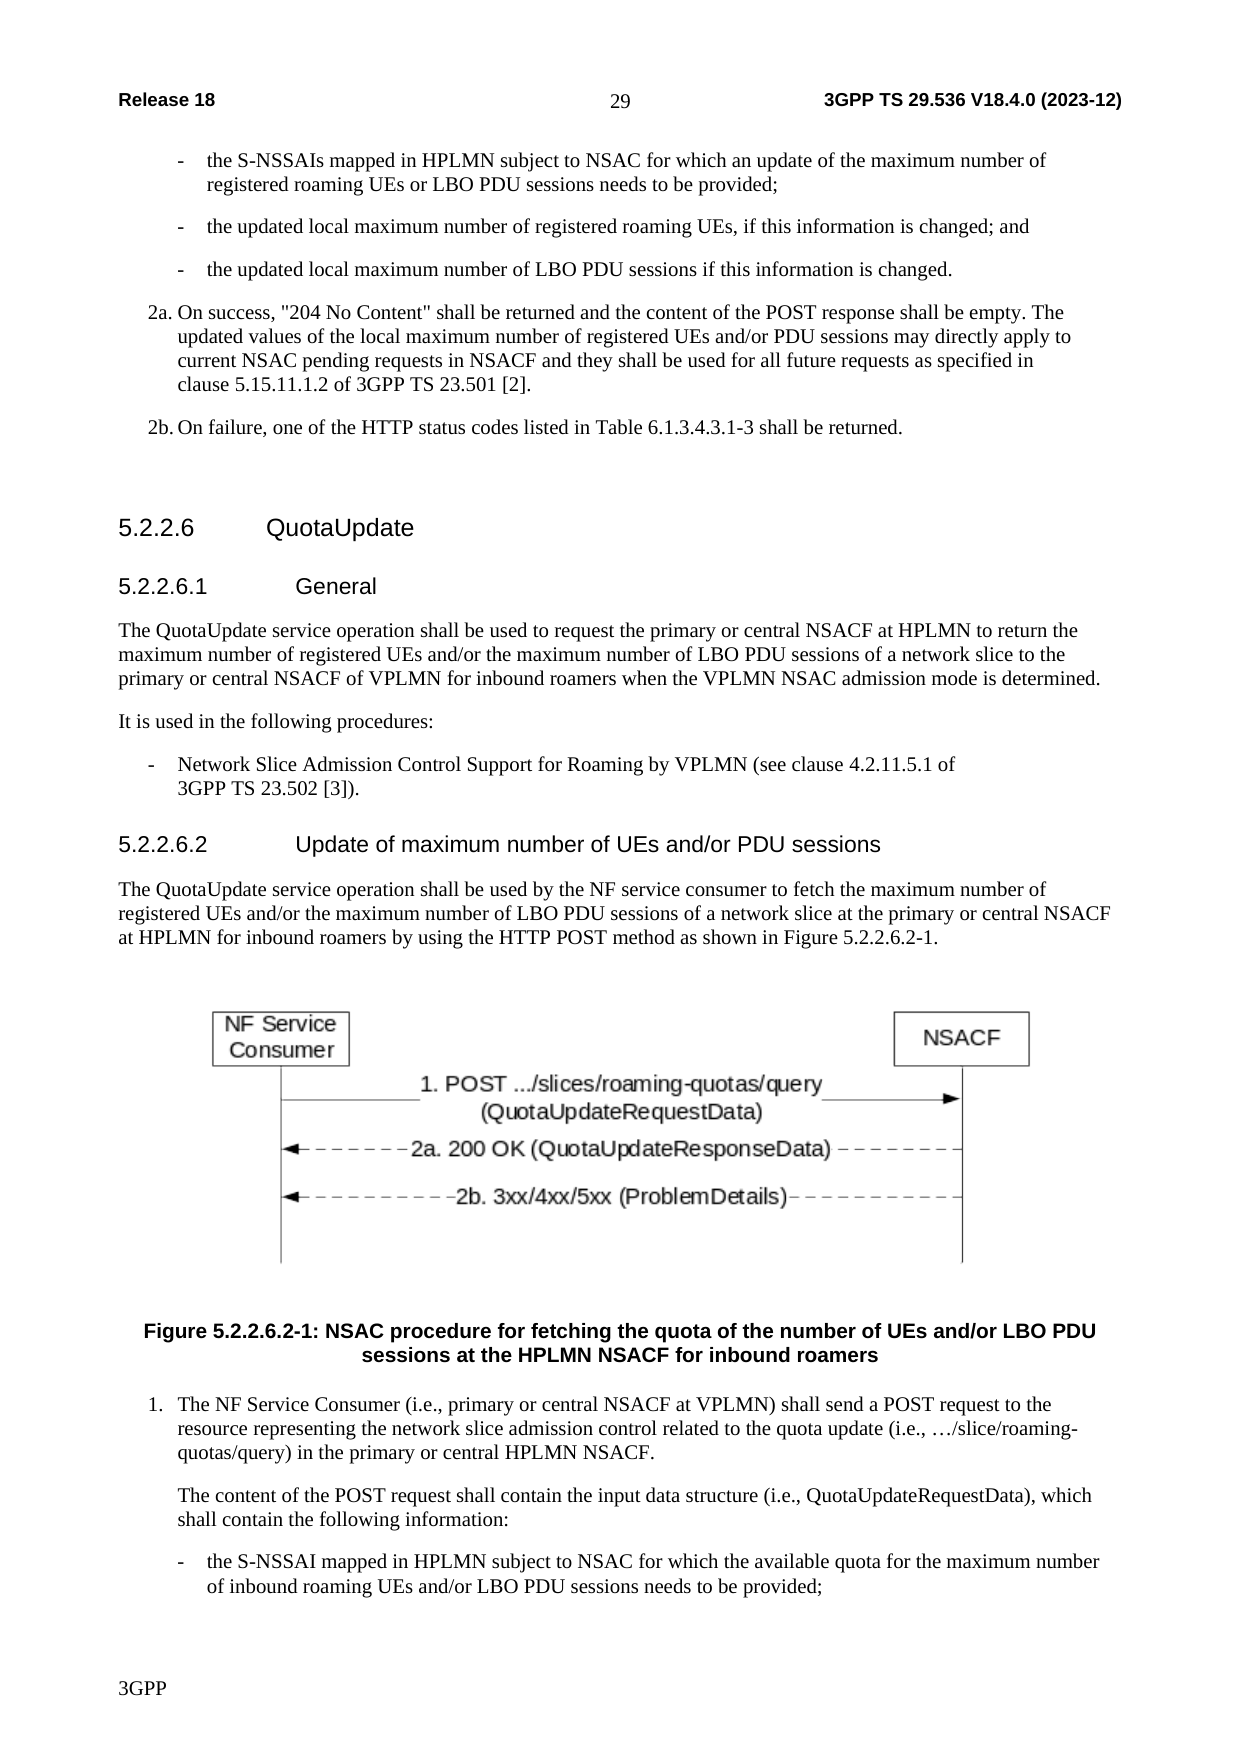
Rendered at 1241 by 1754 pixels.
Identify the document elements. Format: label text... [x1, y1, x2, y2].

text 2b. On failure, one of the HTTP status codes listed in Table 6.1.3.4.3.1-3 shall be returned. [148, 415, 1122, 439]
text The content of the POST request shall contain the input data structure (i.e., QuotaUpdateRequestData), which shall contain the following information: [148, 1483, 1122, 1531]
subtitle 5.2.2.6.2 Update of maximum number of UEs and/or PDU sessions [118, 831, 1122, 858]
text - the S-NSSAIs mapped in HPLMN subject to NSAC for which an update of the maximum number of registered roaming UEs or LBO PDU sessions needs to be provided; [177, 147, 1122, 196]
text 2a. On success, "204 No Content" shall be returned and the content of the POST response shall be empty. The updated values of the local maximum number of registered UEs and/or PDU sessions may directly apply to current NSAC pending requests in NSACF and they shall be used for all future requests as specified in clause 5.15.11.1.2 of 3GPP TS 23.501 [2]. [148, 300, 1122, 396]
text - the S-NSSAI mapped in HPLMN subject to NSAC for which the available quota for the maximum number of inbound roaming UEs and/or LBO PDU sessions needs to be provided; [177, 1549, 1122, 1598]
text It is used in the following procedures: [118, 709, 1122, 733]
text 1. The NF Service Consumer (i.e., primary or central NSACF at VPLMN) shall send a POST request to the resource representing the network slice admission control related to the quota update (i.e., …/slice/roaming-quotas/query) in the primary or central HPLMN NSACF. [148, 1392, 1122, 1464]
text - the updated local maximum number of LBO PDU sessions if this information is changed. [177, 257, 1122, 281]
text Figure 5.2.2.6.2-1: NSAC procedure for fetching the quota of the number of UEs and/or LBO PDU sessions at the HPLMN NSACF for inbound roamers [118, 1319, 1122, 1367]
subtitle 5.2.2.6.1 General [118, 573, 1122, 599]
text The QuotaUpdate service operation shall be used by the NF service consumer to fetch the maximum number of registered UEs and/or the maximum number of LBO PDU sessions of a network slice at the primary or central NSACF at HPLMN for inbound roamers by using the HTTP POST method as shown in Figure 5.2.2.6.2-1. [118, 876, 1122, 949]
text - the updated local maximum number of registered roaming UEs, if this information is changed; and [177, 214, 1122, 238]
subtitle 5.2.2.6 QuotaUpdate [118, 513, 1122, 542]
text - Network Slice Admission Control Support for Roaming by VPLMN (see clause 4.2.11.5.1 of 3GPP TS 23.502 [3]). [148, 752, 1122, 800]
text The QuotaUpdate service operation shall be used to request the primary or central NSACF at HPLMN to return the maximum number of registered UEs and/or the maximum number of LBO PDU sessions of a network slice to the primary or central NSACF of VPLMN for inbound roamers when the VPLMN NSAC admission mode is determined. [118, 618, 1122, 690]
